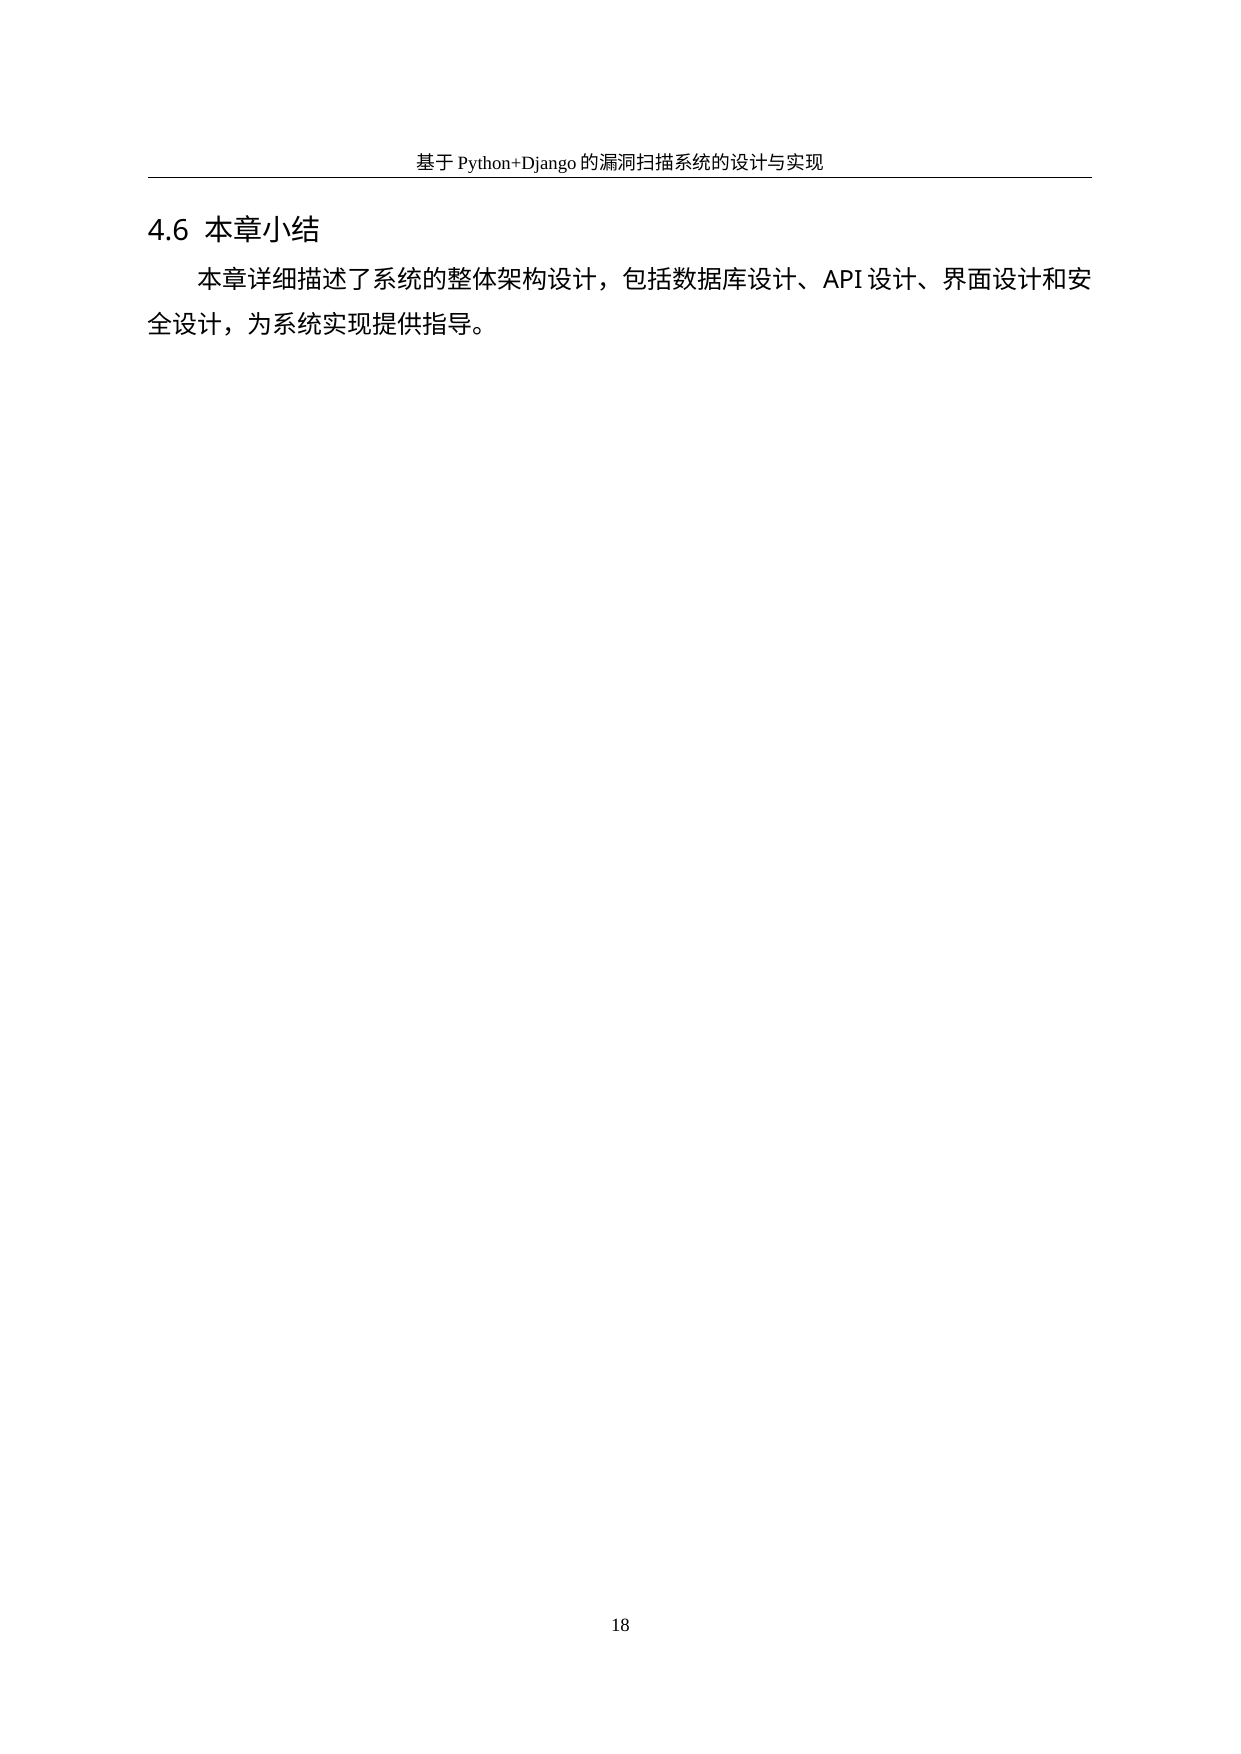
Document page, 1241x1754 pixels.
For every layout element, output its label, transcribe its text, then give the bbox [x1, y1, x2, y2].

subtitle 本章小结 [148, 207, 1092, 249]
text 本章详细描述了系统的整体架构设计，包括数据库设计、API设计、界面设计和安全设计，为系统实现提供指导。 [148, 260, 1092, 341]
